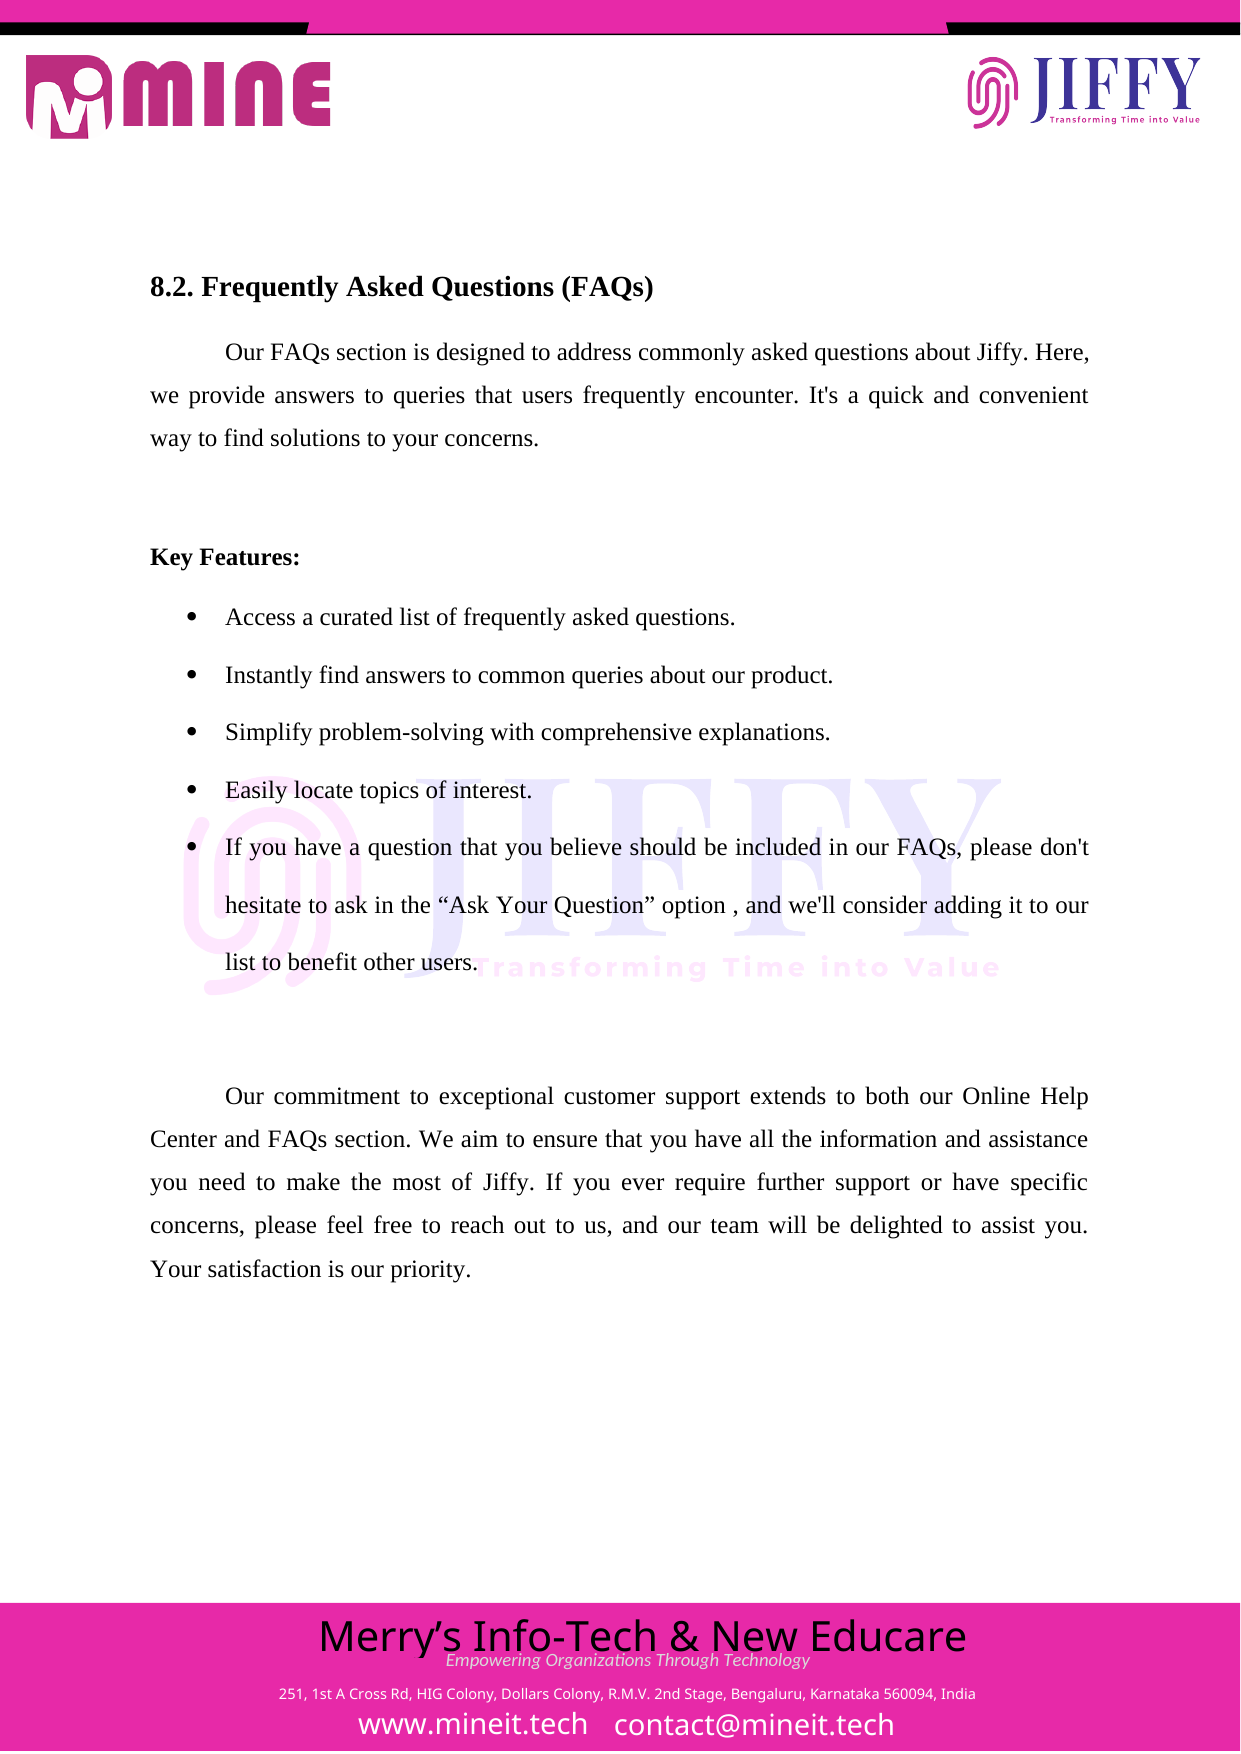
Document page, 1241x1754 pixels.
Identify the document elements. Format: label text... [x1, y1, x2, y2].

list Instantly find answers to common queries about our product. [187, 660, 1090, 688]
list If you have a question that you believe should be included in our FAQs, please don't hesitate to ask in the “Ask Your Question” option , and we'll consider adding it to our list to benefit other users. [187, 832, 1090, 976]
text Our commitment to exceptional customer support extends to both our Online Help Center and FAQs section. We aim to ensure that you have all the information and assistance you need to make the most of Jiffy. If you ever require further support or have specific concerns, please feel free to reach out to us, and our team will be delighted to assist you. Your satisfaction is our priority. [150, 1081, 1090, 1282]
list Easily locate topics of interest. [187, 775, 1090, 803]
text Our FAQs section is designed to address commonly asked questions about Jiffy. Here, we provide answers to queries that users frequently encounter. It's a quick and convenient way to find solutions to your concerns. [150, 337, 1090, 452]
text Key Features: [150, 542, 1090, 571]
text 8.2. Frequently Asked Questions (FAQs) [150, 269, 1090, 303]
picture [16, 54, 340, 139]
list Access a curated list of frequently asked questions. [187, 602, 1090, 631]
picture [958, 47, 1226, 133]
list Simplify problem-solving with comprehensive explanations. [187, 717, 1090, 746]
